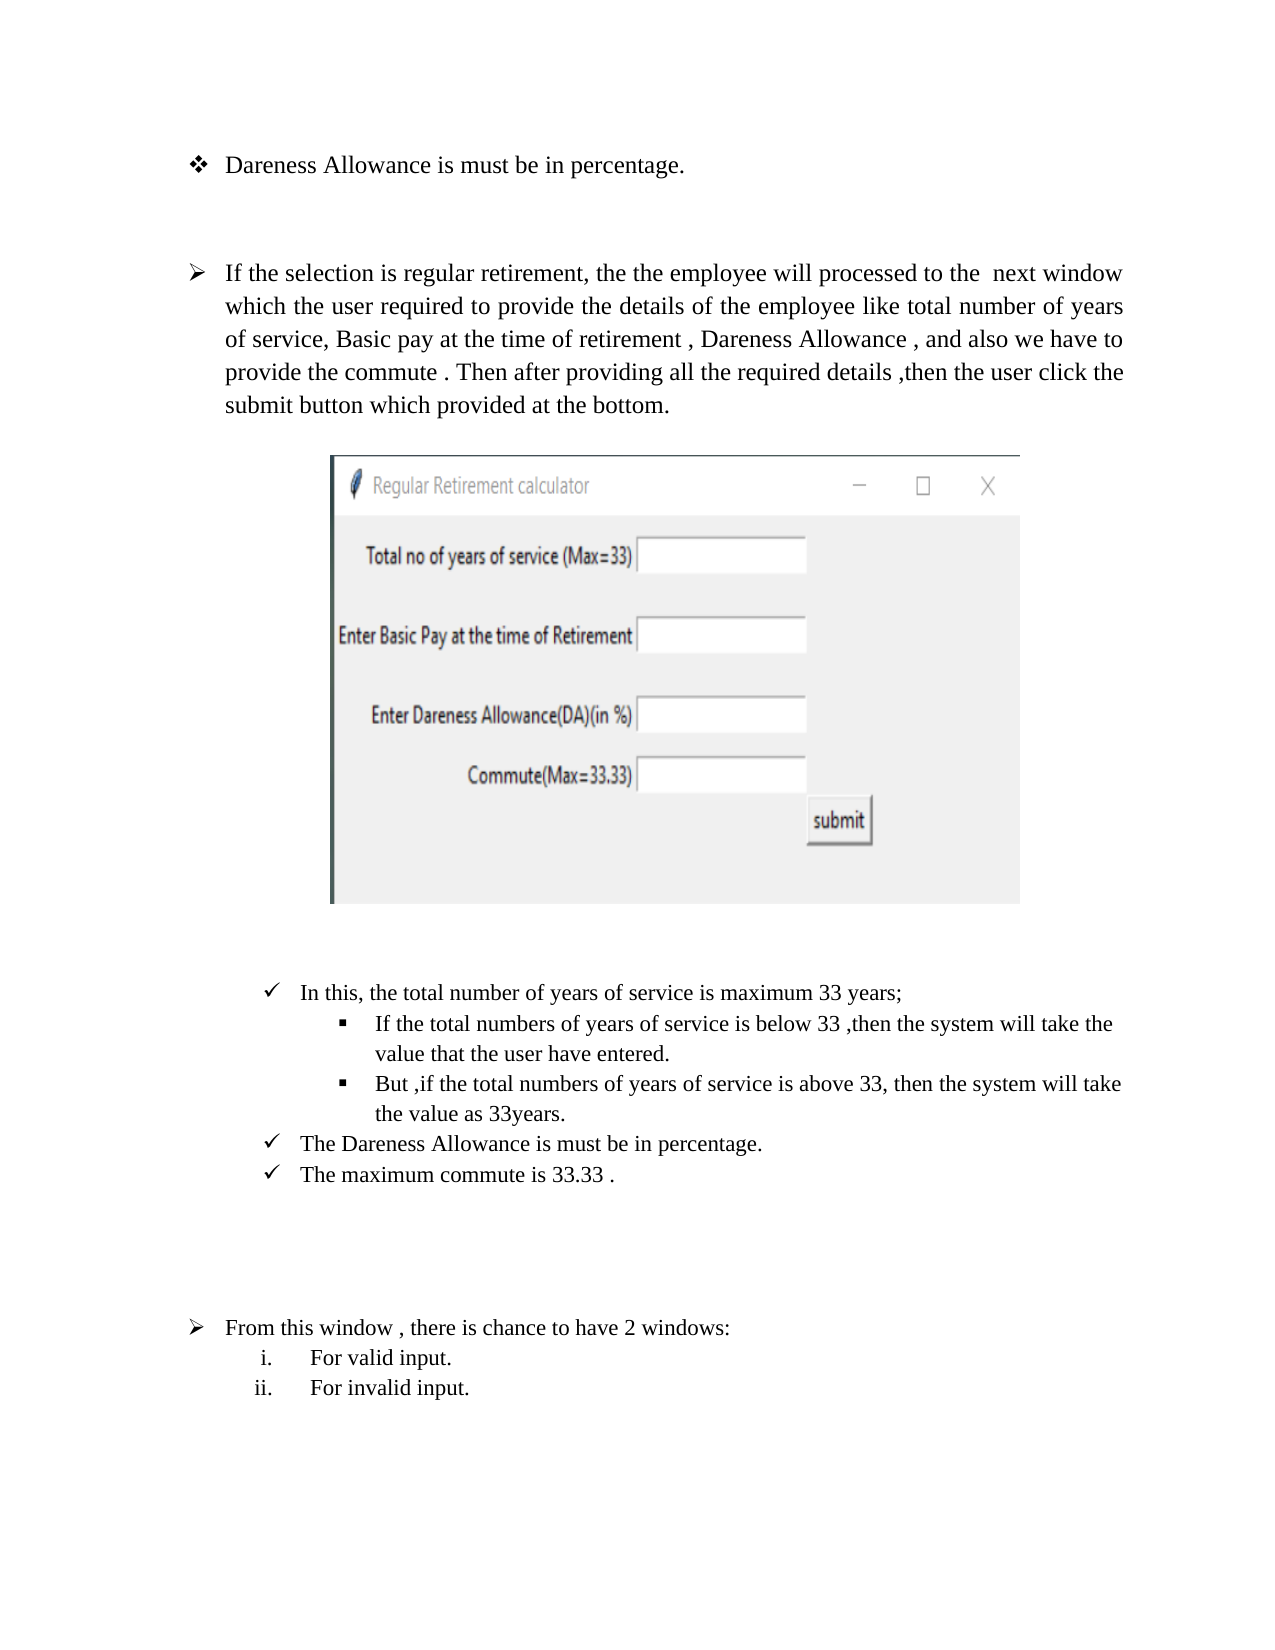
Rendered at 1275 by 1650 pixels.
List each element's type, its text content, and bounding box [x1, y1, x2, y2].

list The Dareness Allowance is must be in percentage. [262, 1130, 1125, 1157]
picture [330, 455, 1020, 904]
list Dareness Allowance is must be in percentage. [187, 150, 1125, 179]
list But ,if the total numbers of years of service is above 33, then the system will take the value as 33years. [337, 1070, 1125, 1127]
list From this window , there is chance to have 2 windows: [187, 1314, 1125, 1340]
list The maximum commute is 33.33 . [262, 1161, 1125, 1187]
list For invalid input. [272, 1374, 1125, 1401]
list If the total numbers of years of service is below 33 ,then the system will take the value that the user have entered. [337, 1009, 1125, 1066]
list For valid input. [272, 1344, 1125, 1370]
list In this, the total number of years of service is maximum 33 years; [262, 979, 1125, 1006]
list If the selection is regular retirement, the the employee will processed to the next window which the user required to provide the details of the employee like total number of years of service, Basic pay at the time of retirement , Dareness Allowance , and also we have to provide the commute . Then after providing all the required details ,then the user click the submit button which provided at the bottom. [187, 258, 1125, 418]
